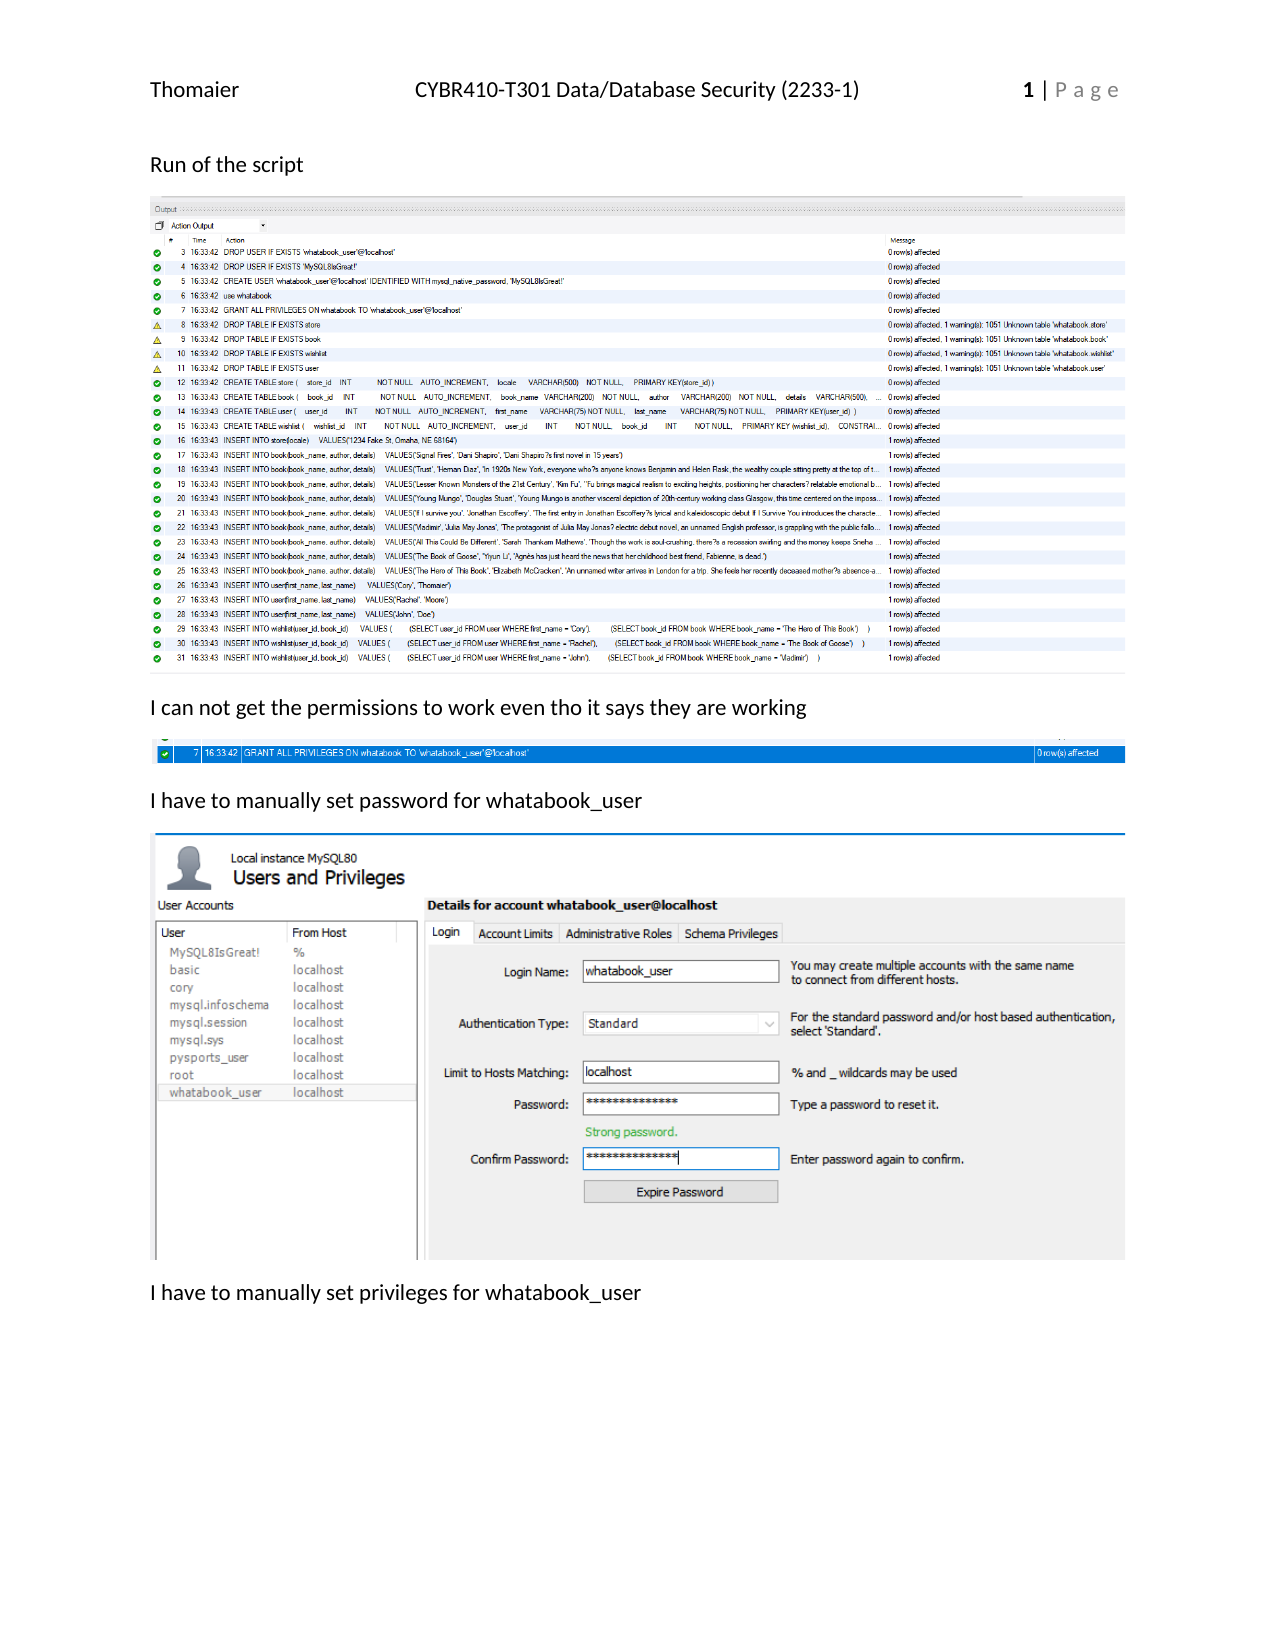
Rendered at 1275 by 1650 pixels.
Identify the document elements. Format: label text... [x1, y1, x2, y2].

text I have to manually set password for whatabook_user [150, 786, 1125, 814]
picture [150, 833, 1125, 1260]
picture [150, 196, 1125, 674]
picture [150, 739, 1125, 764]
text I can not get the permissions to work even tho it says they are working [150, 693, 1125, 721]
text I have to manually set privileges for whatabook_user [150, 1278, 1125, 1306]
text Run of the script [150, 150, 1125, 178]
